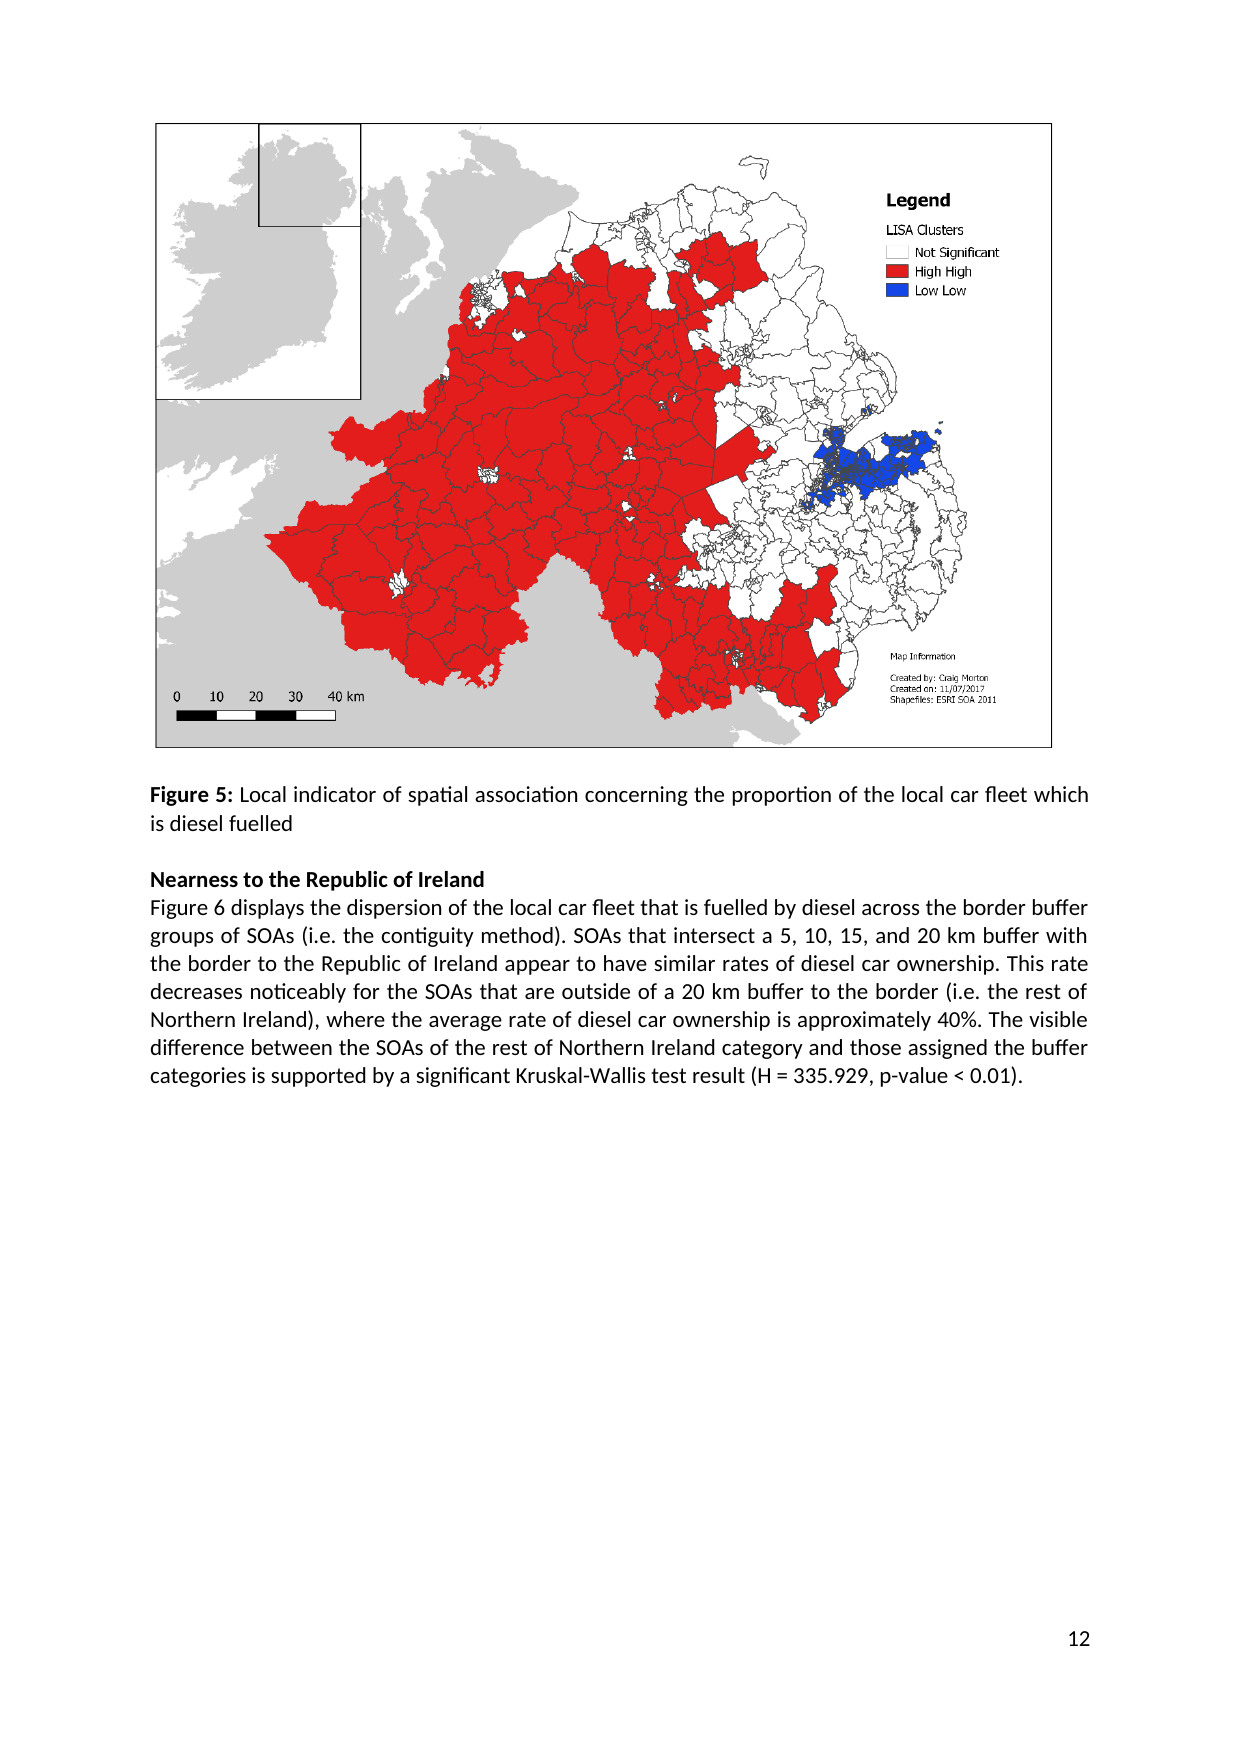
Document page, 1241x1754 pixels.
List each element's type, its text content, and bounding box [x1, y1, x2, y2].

text Nearness to the Republic of Ireland [150, 865, 1090, 893]
text Figure 6 displays the dispersion of the local car fleet that is fuelled by diesel across the border buffer groups of SOAs (i.e. the contiguity method). SOAs that intersect a 5, 10, 15, and 20 km buffer with the border to the Republic of Ireland appear to have similar rates of diesel car ownership. This rate decreases noticeably for the SOAs that are outside of a 20 km buffer to the border (i.e. the rest of Northern Ireland), where the average rate of diesel car ownership is approximately 40%. The visible difference between the SOAs of the rest of Northern Ireland category and those assigned the buffer categories is supported by a significant Kruskal-Wallis test result (H = 335.929, p-value < 0.01). [150, 893, 1090, 1089]
picture [150, 118, 1058, 753]
text Figure 5: Local indicator of spatial association concerning the proportion of the local car fleet which is diesel fuelled [150, 781, 1090, 837]
